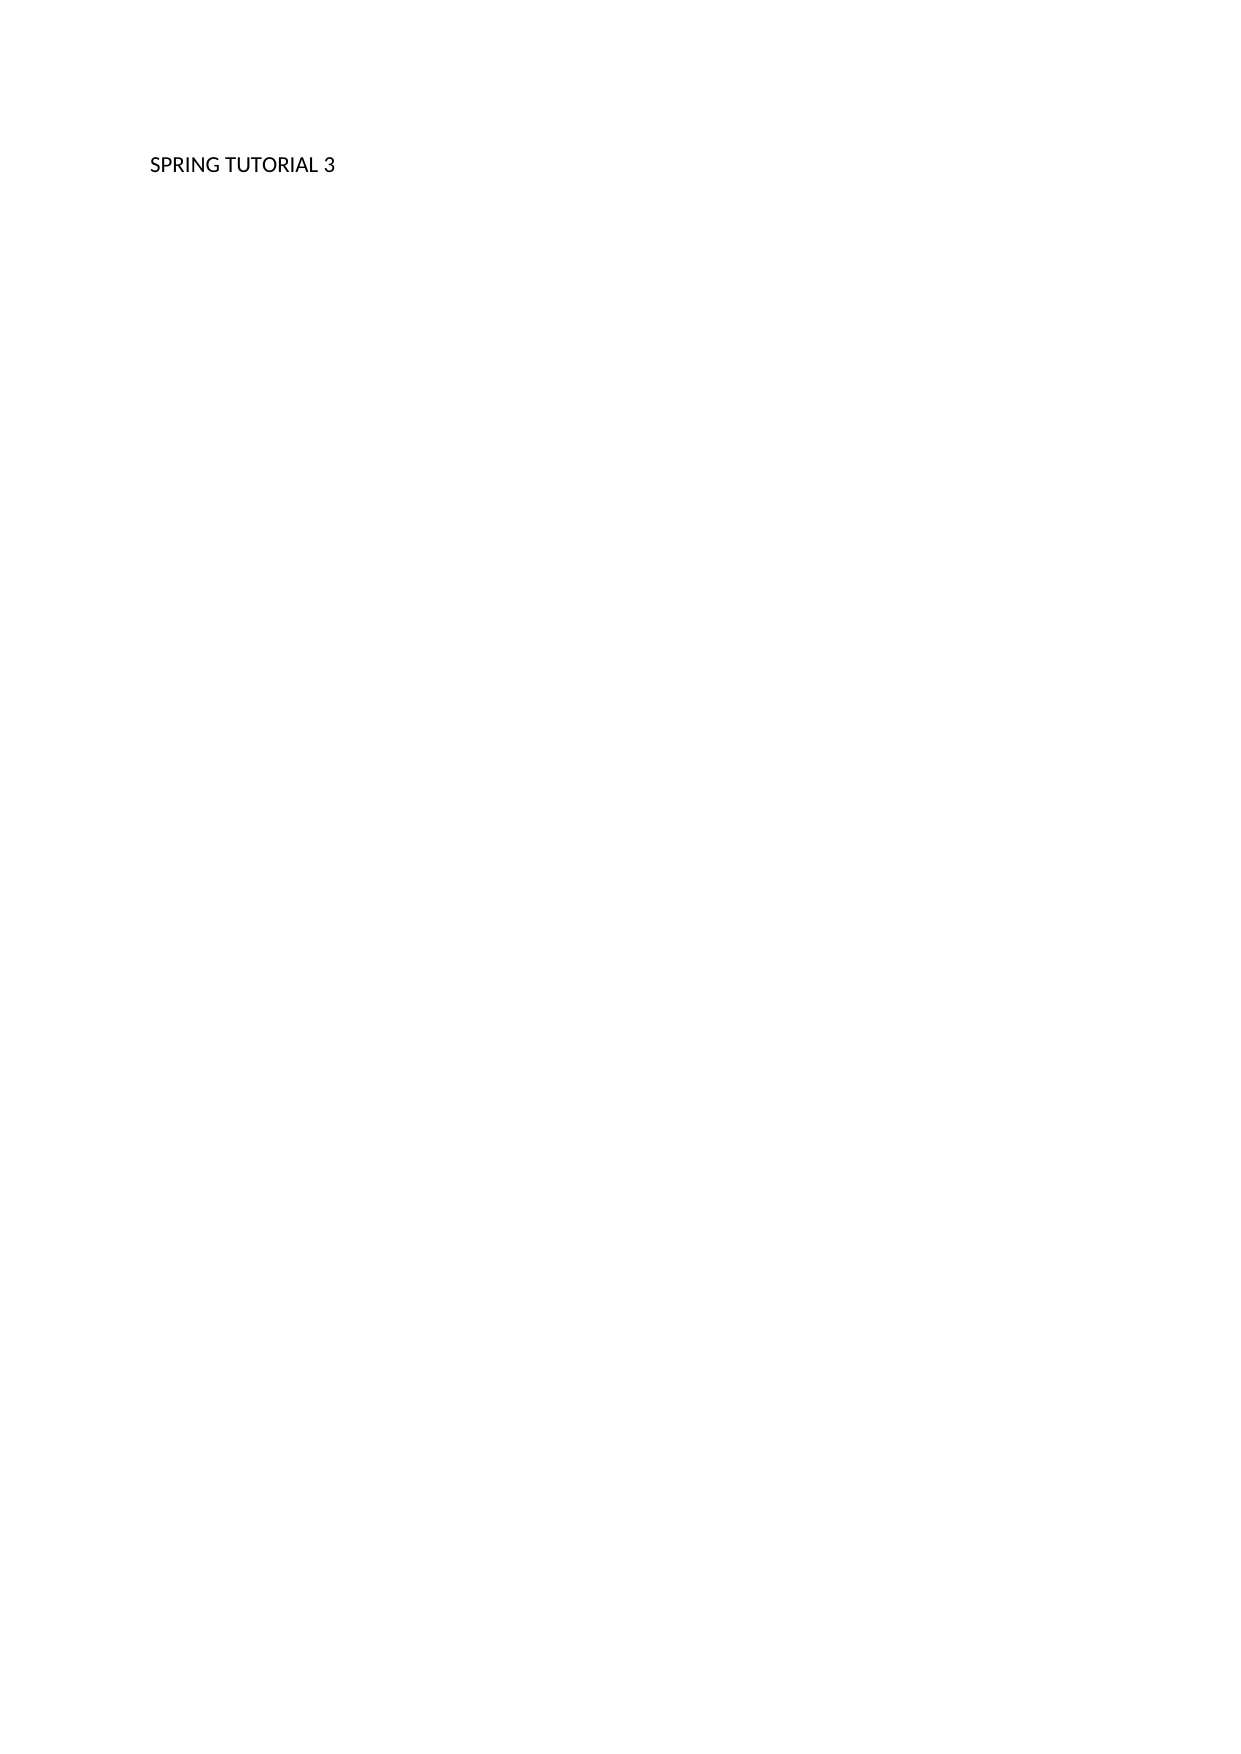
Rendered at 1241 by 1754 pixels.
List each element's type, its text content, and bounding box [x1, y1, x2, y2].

text SPRING TUTORIAL 3 [150, 150, 1090, 178]
